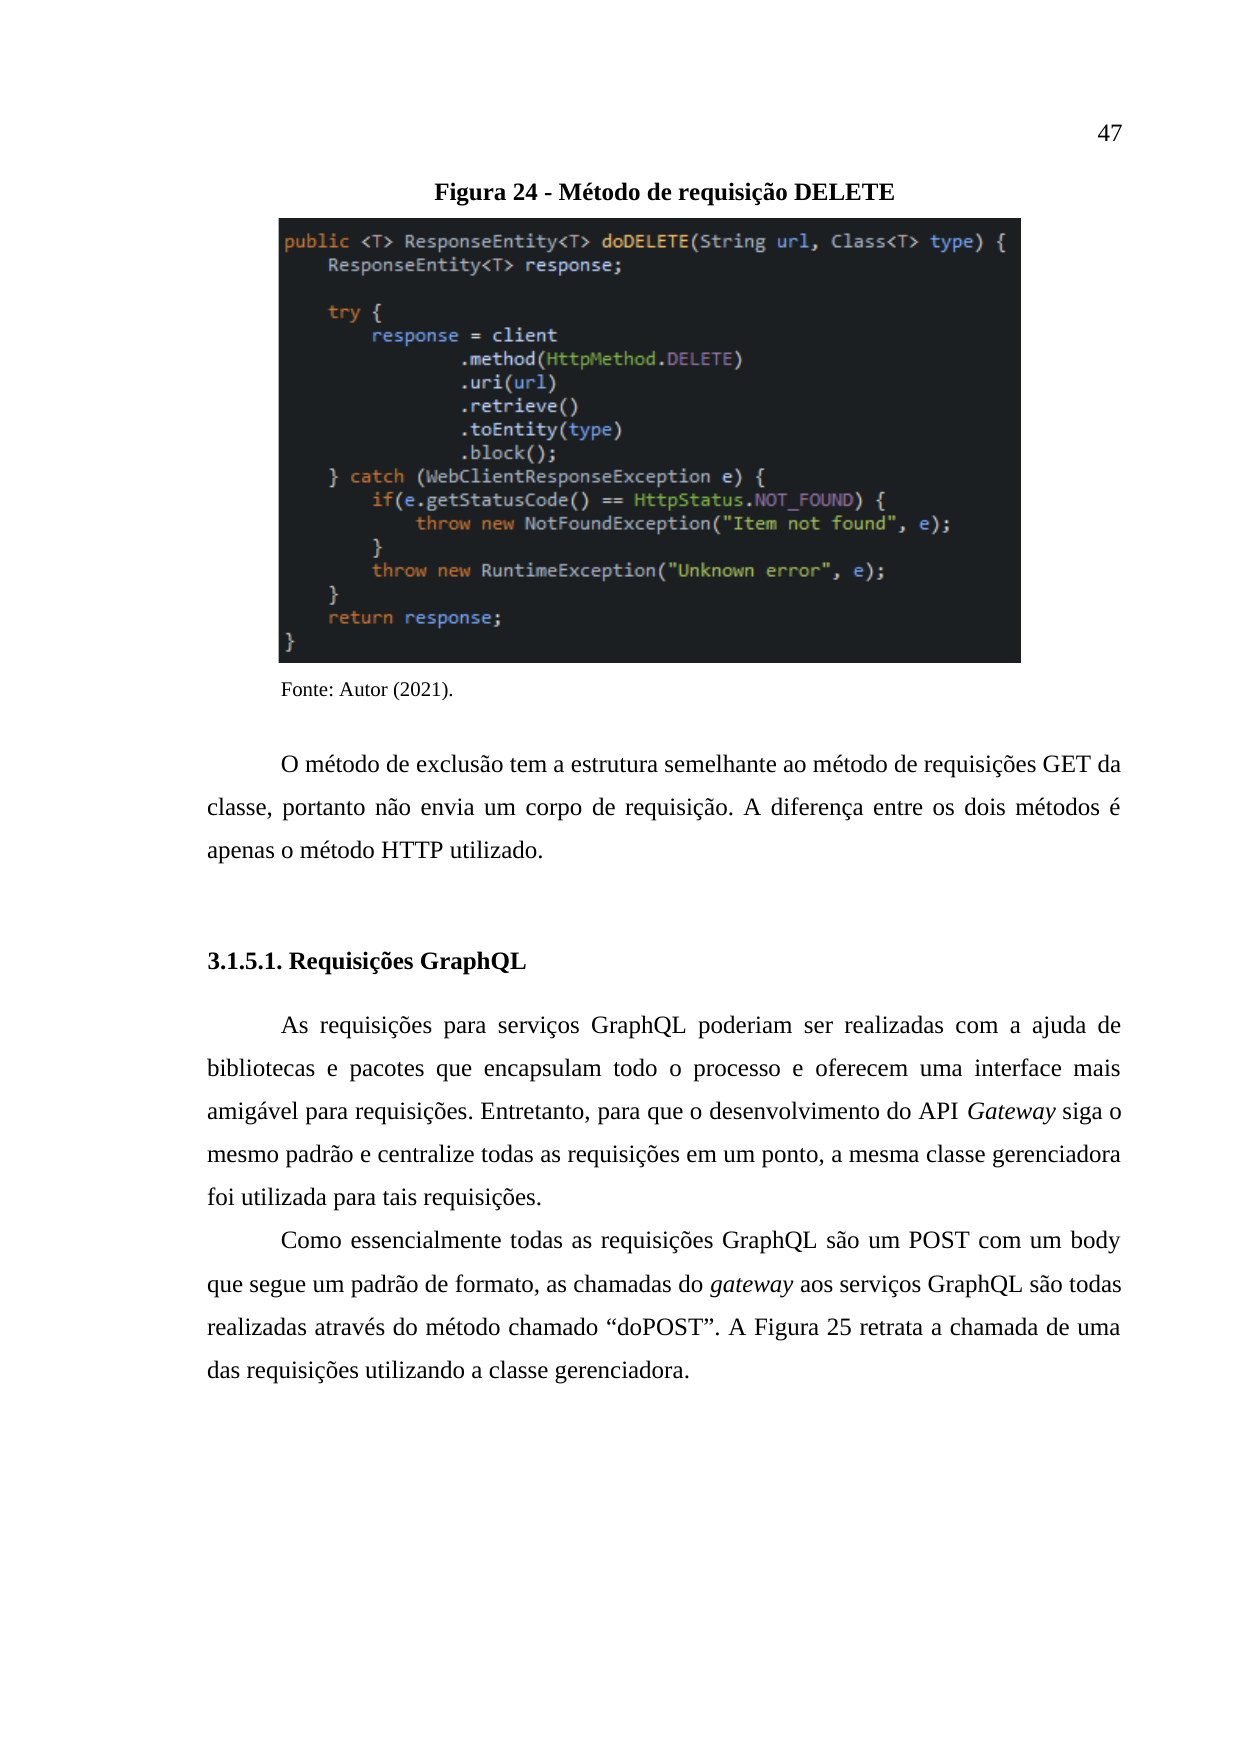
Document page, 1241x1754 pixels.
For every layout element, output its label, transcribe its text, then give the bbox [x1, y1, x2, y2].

picture [278, 218, 1021, 663]
subtitle 3.1.5.1. Requisições GraphQL [207, 946, 1122, 975]
text O método de exclusão tem a estrutura semelhante ao método de requisições GET da classe, portanto não envia um corpo de requisição. A diferença entre os dois métodos é apenas o método HTTP utilizado. [207, 749, 1122, 864]
text Figura 24 - Método de requisição DELETE [207, 177, 1122, 206]
text Fonte: Autor (2021). [207, 677, 1122, 701]
text As requisições para serviços GraphQL poderiam ser realizadas com a ajuda de bibliotecas e pacotes que encapsulam todo o processo e oferecem uma interface mais amigável para requisições. Entretanto, para que o desenvolvimento do API Gateway siga o mesmo padrão e centralize todas as requisições em um ponto, a mesma classe gerenciadora foi utilizada para tais requisições. [207, 1010, 1122, 1211]
text Como essencialmente todas as requisições GraphQL são um POST com um body que segue um padrão de formato, as chamadas do gateway aos serviços GraphQL são todas realizadas através do método chamado “doPOST”. A Figura 25 retrata a chamada de uma das requisições utilizando a classe gerenciadora. [207, 1226, 1122, 1384]
